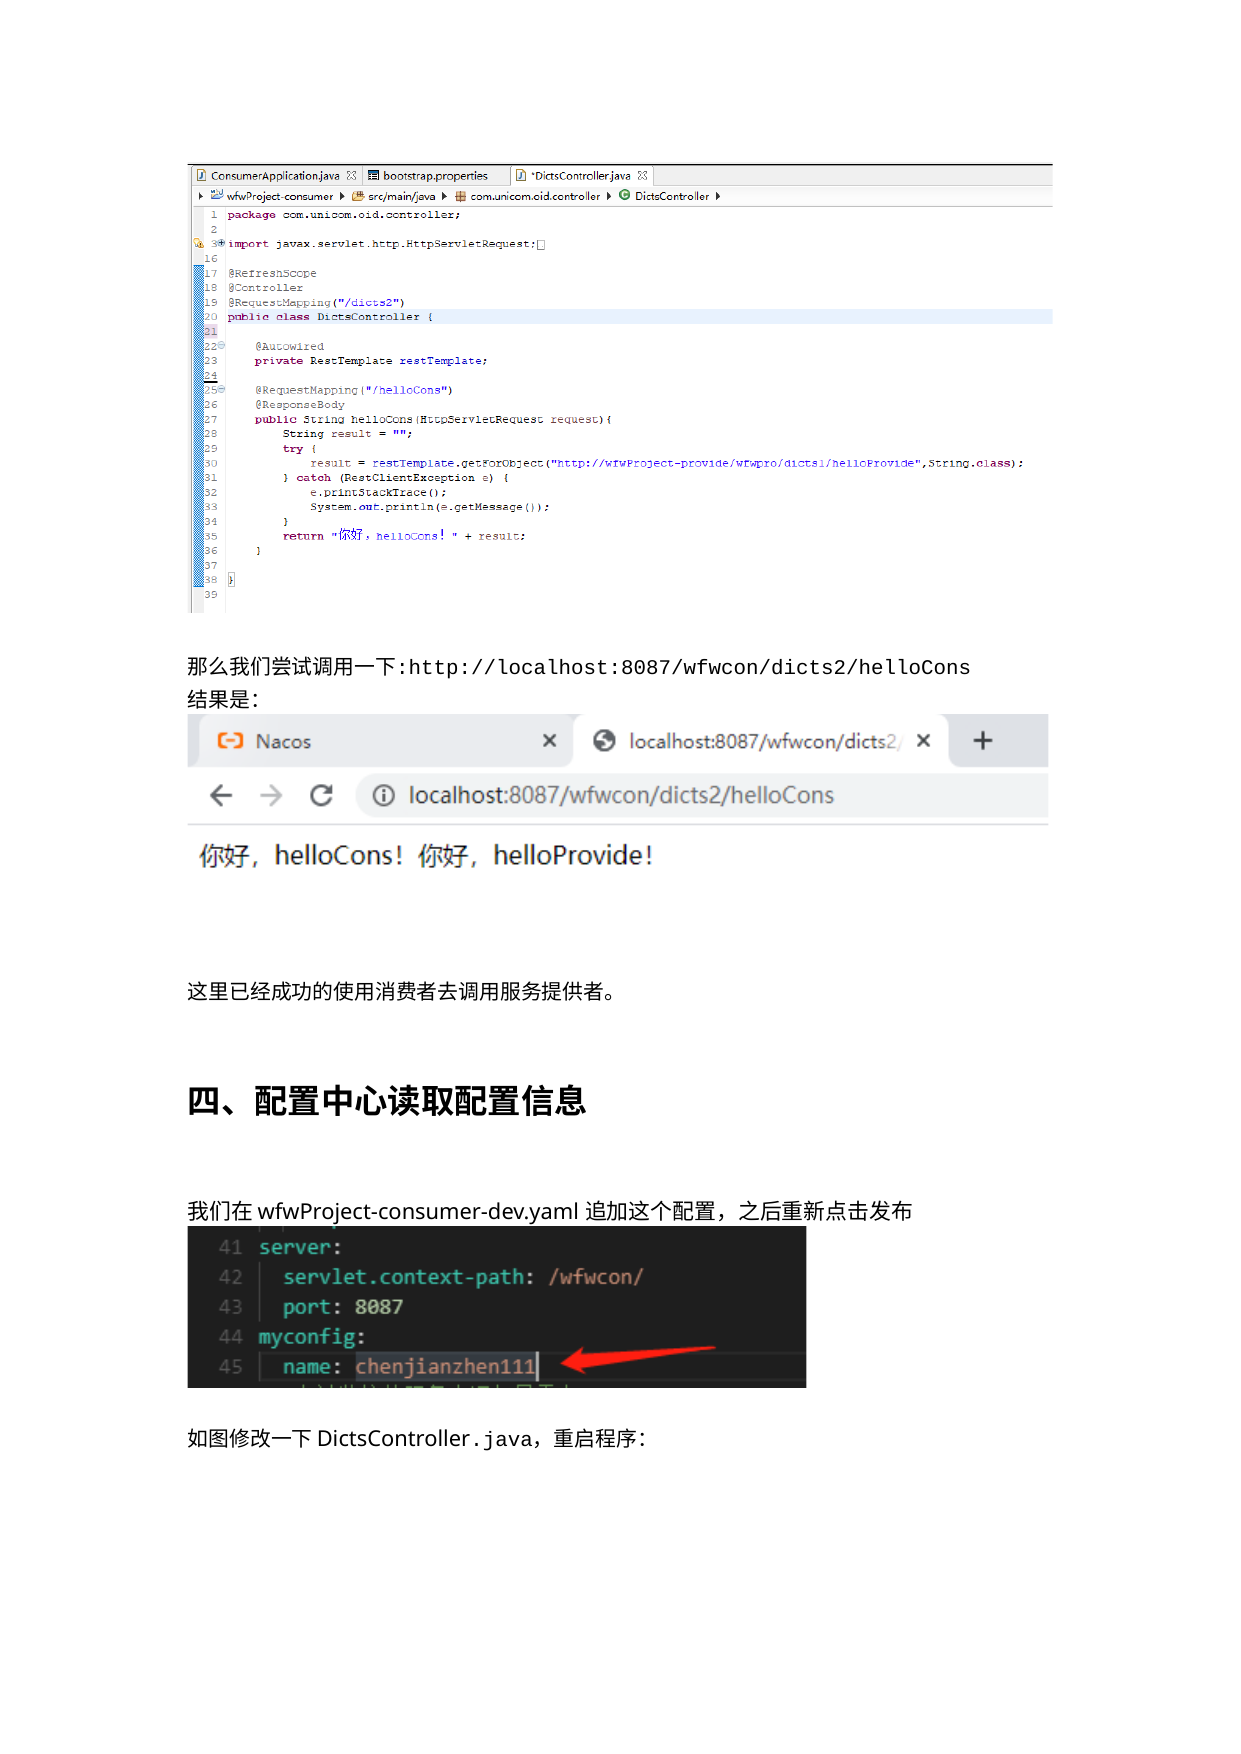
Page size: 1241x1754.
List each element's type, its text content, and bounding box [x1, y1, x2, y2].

picture [187, 1226, 807, 1388]
picture [187, 714, 1049, 951]
picture [187, 162, 1053, 613]
text 那么我们尝试调用一下:http://localhost:8087/wfwcon/dicts2/helloCons [187, 649, 1053, 682]
text 我们在wfwProject-consumer-dev.yaml 追加这个配置，之后重新点击发布 [187, 1194, 1053, 1226]
text 这里已经成功的使用消费者去调用服务提供者。 [187, 974, 1053, 1007]
subtitle 四、配置中心读取配置信息 [187, 1067, 1053, 1132]
text 结果是： [187, 682, 1053, 714]
text 如图修改一下DictsController.java，重启程序： [187, 1421, 1053, 1454]
